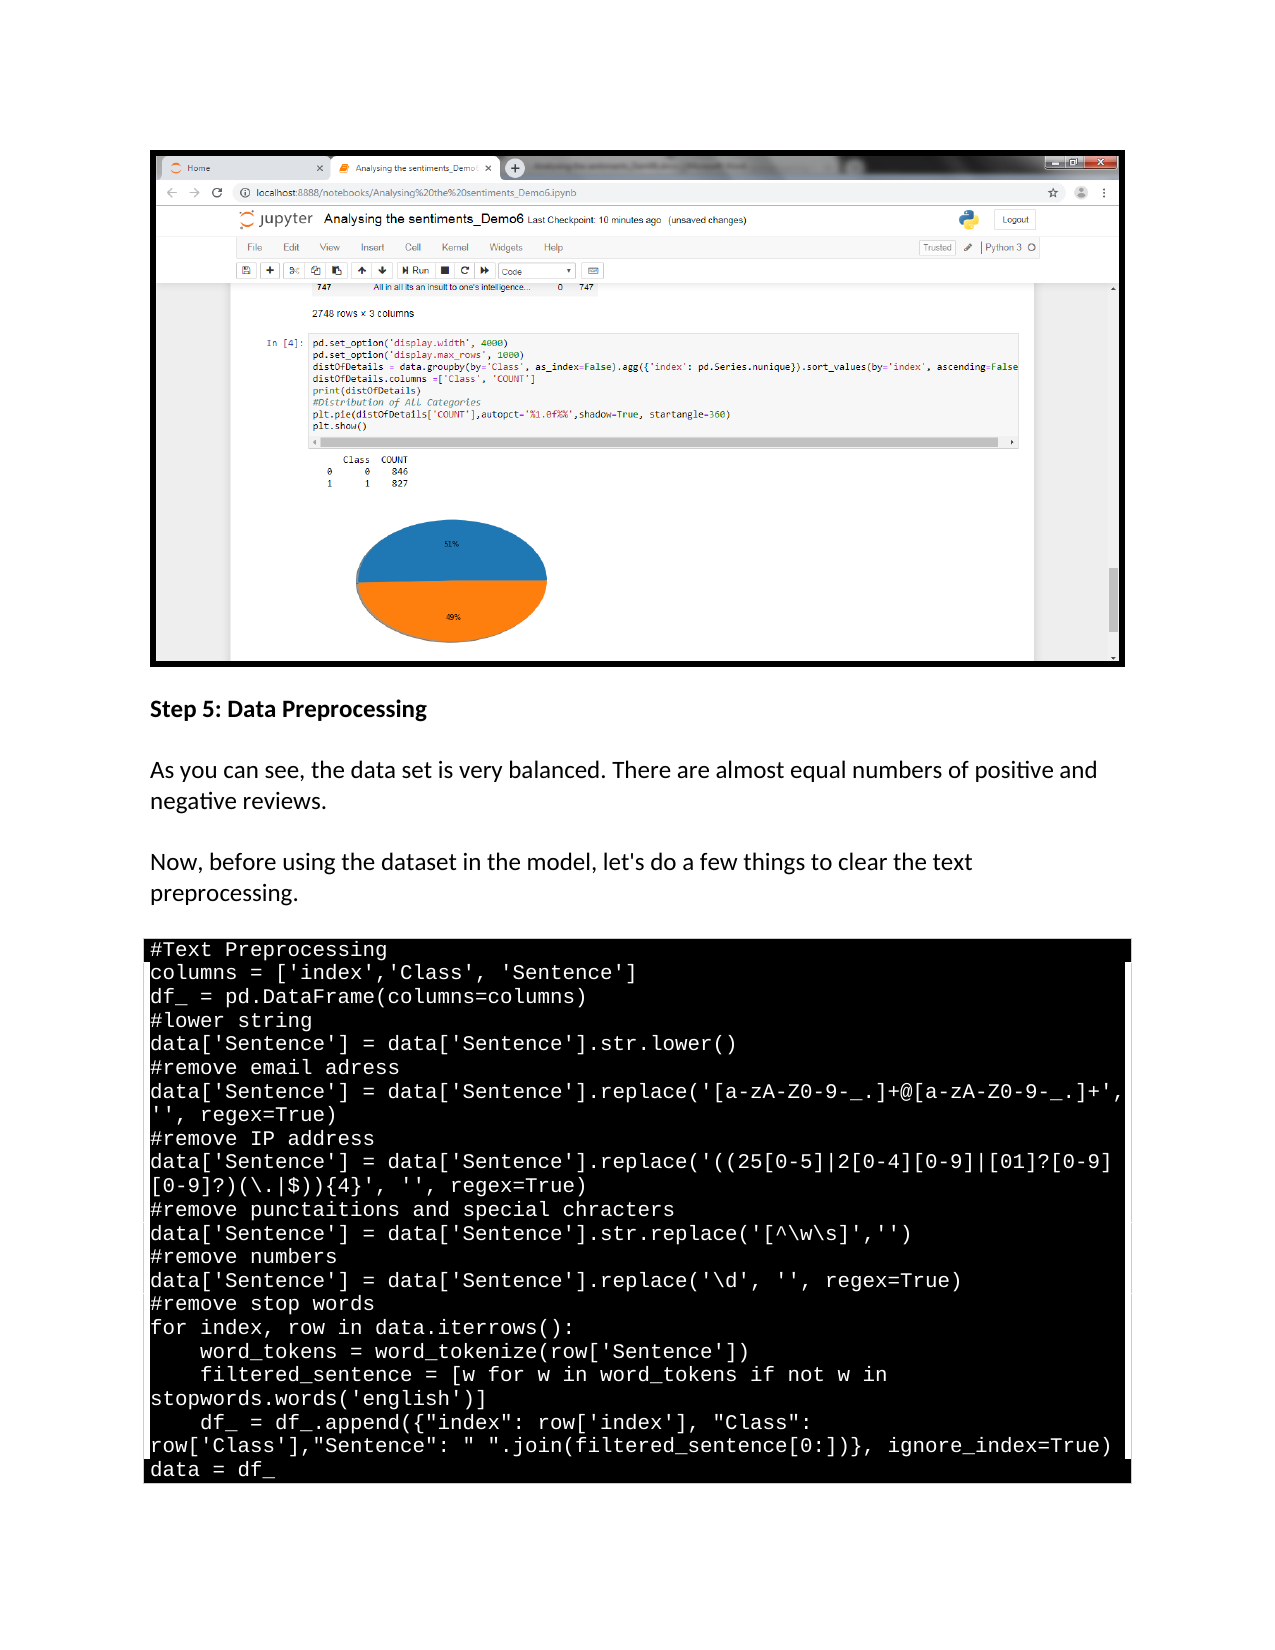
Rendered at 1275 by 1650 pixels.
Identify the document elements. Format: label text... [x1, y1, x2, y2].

text filtered_sentence = [w for w in word_tokens if not w in stopwords.words('english')] [150, 1364, 1125, 1412]
text df_ = df_.append({"index": row['index'], "Class": row['Class'],"Sentence": " ".join(filtered_sentence[0:])}, ignore_index=True) [150, 1412, 1125, 1459]
text #lower string [150, 1010, 1125, 1033]
text data['Sentence'] = data['Sentence'].replace('[a-zA-Z0-9-_.]+@[a-zA-Z0-9-_.]+', '', regex=True) [150, 1081, 1125, 1128]
text word_tokens = word_tokenize(row['Sentence']) [150, 1341, 1125, 1364]
text df_ = pd.DataFrame(columns=columns) [150, 986, 1125, 1010]
text data = df_ [144, 1459, 1131, 1483]
text Step 5: Data Preprocessing [150, 693, 1125, 724]
text #remove punctaitions and special chracters [150, 1199, 1125, 1222]
text As you can see, the data set is very balanced. There are almost equal numbers of positive and negative reviews. [150, 754, 1125, 816]
text data['Sentence'] = data['Sentence'].replace('((25[0-5]|2[0-4][0-9]|[01]?[0-9][0-9]?)(\.|$)){4}', '', regex=True) [150, 1152, 1125, 1199]
text for index, row in data.iterrows(): [150, 1317, 1125, 1341]
text Now, before using the dataset in the model, let's do a few things to clear the text preprocessing. [150, 846, 1125, 907]
text #Text Preprocessing [144, 939, 1131, 962]
picture [156, 156, 1119, 661]
text columns = ['index','Class', 'Sentence'] [150, 962, 1125, 986]
text #remove stop words [150, 1293, 1125, 1317]
text #remove numbers [150, 1246, 1125, 1270]
text #remove IP address [150, 1128, 1125, 1152]
text data['Sentence'] = data['Sentence'].replace('\d', '', regex=True) [150, 1270, 1125, 1293]
text data['Sentence'] = data['Sentence'].str.lower() [150, 1033, 1125, 1057]
text #remove email adress [150, 1057, 1125, 1081]
text data['Sentence'] = data['Sentence'].str.replace('[^\w\s]','') [150, 1222, 1125, 1246]
